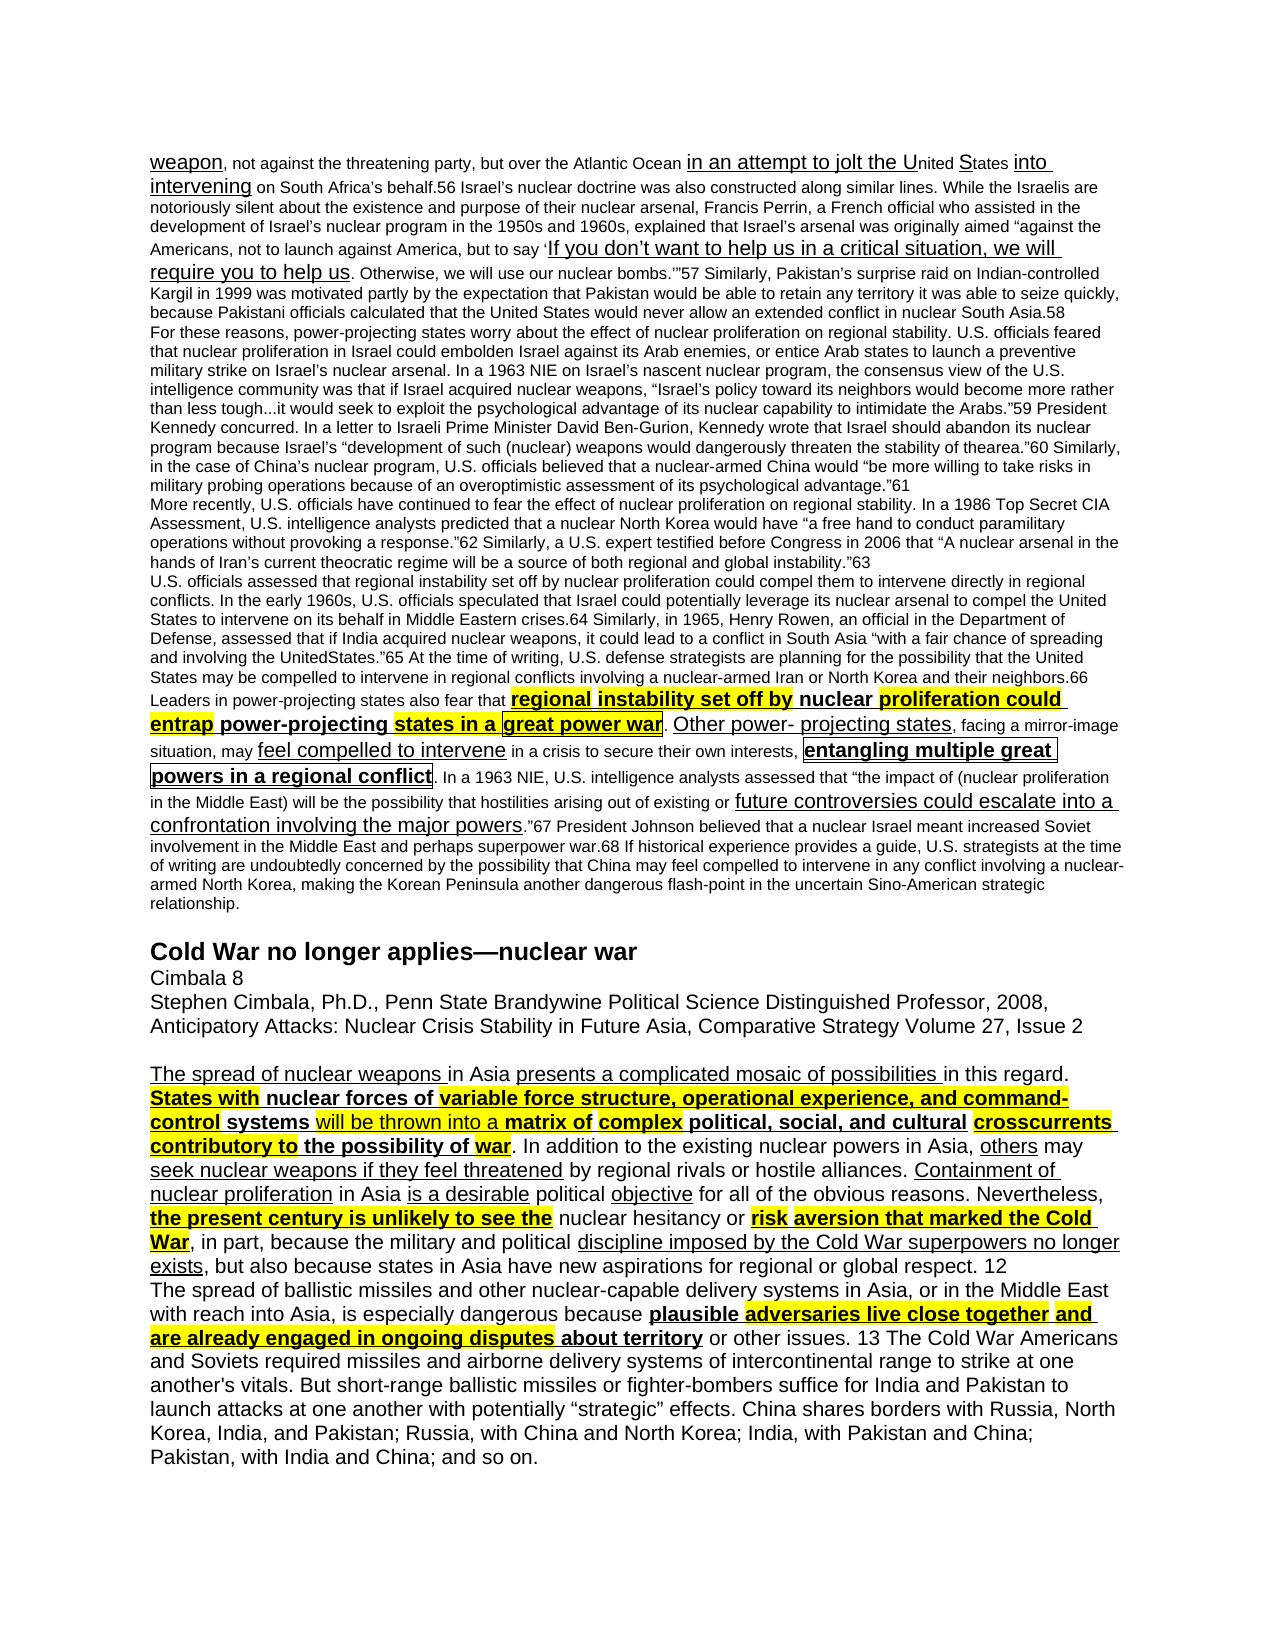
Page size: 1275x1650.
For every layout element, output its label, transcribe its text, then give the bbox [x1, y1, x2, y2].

text Stephen Cimbala, Ph.D., Penn State Brandywine Political Science Distinguished Professor, 2008, Anticipatory Attacks: Nuclear Crisis Stability in Future Asia, Comparative Strategy Volume 27, Issue 2 [150, 990, 1125, 1038]
text The spread of ballistic missiles and other nuclear-capable delivery systems in Asia, or in the Middle East with reach into Asia, is especially dangerous because plausible adversaries live close together and are already engaged in ongoing disputes about territory or other issues. 13 The Cold War Americans and Soviets required missiles and airborne delivery systems of intercontinental range to strike at one another's vitals. But short-range ballistic missiles or fighter-bombers suffice for India and Pakistan to launch attacks at one another with potentially “strategic” effects. China shares borders with Russia, North Korea, India, and Pakistan; Russia, with China and North Korea; India, with Pakistan and China; Pakistan, with India and China; and so on. [150, 1277, 1125, 1469]
text More recently, U.S. officials have continued to fear the effect of nuclear proliferation on regional stability. In a 1986 Top Secret CIA Assessment, U.S. intelligence analysts predicted that a nuclear North Korea would have “a free hand to conduct paramilitary operations without provoking a response.”62 Similarly, a U.S. expert testified before Congress in 2006 that “A nuclear arsenal in the hands of Iran’s current theocratic regime will be a source of both regional and global instability.”63 [150, 495, 1125, 572]
text The spread of nuclear weapons in Asia presents a complicated mosaic of possibilities in this regard. States with nuclear forces of variable force structure, operational experience, and command-control systems will be thrown into a matrix of complex political, social, and cultural crosscurrents contributory to the possibility of war. In addition to the existing nuclear powers in Asia, others may seek nuclear weapons if they feel threatened by regional rivals or hostile alliances. Containment of nuclear proliferation in Asia is a desirable political objective for all of the obvious reasons. Nevertheless, the present century is unlikely to see the nuclear hesitancy or risk aversion that marked the Cold War, in part, because the military and political discipline imposed by the Cold War superpowers no longer exists, but also because states in Asia have new aspirations for regional or global respect. 12 [150, 1062, 1125, 1277]
text Leaders in power-projecting states also fear that regional instability set off by nuclear proliferation could entrap power-projecting states in a great power war. Other power- projecting states, facing a mirror-image situation, may feel compelled to intervene in a crisis to secure their own interests, entangling multiple great powers in a regional conflict. In a 1963 NIE, U.S. intelligence analysts assessed that “the impact of (nuclear proliferation in the Middle East) will be the possibility that hostilities arising out of existing or future controversies could escalate into a confrontation involving the major powers.”67 President Johnson believed that a nuclear Israel meant increased Soviet involvement in the Middle East and perhaps superpower war.68 If historical experience provides a guide, U.S. strategists at the time of writing are undoubtedly concerned by the possibility that China may feel compelled to intervene in any conflict involving a nuclear-armed North Korea, making the Korean Peninsula another dangerous flash-point in the uncertain Sino-American strategic relationship. [150, 687, 1125, 913]
text For these reasons, power-projecting states worry about the effect of nuclear proliferation on regional stability. U.S. officials feared that nuclear proliferation in Israel could embolden Israel against its Arab enemies, or entice Arab states to launch a preventive military strike on Israel’s nuclear arsenal. In a 1963 NIE on Israel’s nascent nuclear program, the consensus view of the U.S. intelligence community was that if Israel acquired nuclear weapons, “Israel’s policy toward its neighbors would become more rather than less tough...it would seek to exploit the psychological advantage of its nuclear capability to intimidate the Arabs.”59 President Kennedy concurred. In a letter to Israeli Prime Minister David Ben-Gurion, Kennedy wrote that Israel should abandon its nuclear program because Israel’s “development of such (nuclear) weapons would dangerously threaten the stability of thearea.”60 Similarly, in the case of China’s nuclear program, U.S. officials believed that a nuclear-armed China would “be more willing to take risks in military probing operations because of an overoptimistic assessment of its psychological advantage.”61 [150, 322, 1125, 495]
text U.S. officials assessed that regional instability set off by nuclear proliferation could compel them to intervene directly in regional conflicts. In the early 1960s, U.S. officials speculated that Israel could potentially leverage its nuclear arsenal to compel the United States to intervene on its behalf in Middle Eastern crises.64 Similarly, in 1965, Henry Rowen, an official in the Department of Defense, assessed that if India acquired nuclear weapons, it could lead to a conflict in South Asia “with a fair chance of spreading and involving the UnitedStates.”65 At the time of writing, U.S. defense strategists are planning for the possibility that the United States may be compelled to intervene in regional conflicts involving a nuclear-armed Iran or North Korea and their neighbors.66 [150, 572, 1125, 687]
text Cimbala 8 [150, 966, 1125, 990]
subtitle Cold War no longer applies—nuclear war [150, 937, 1125, 966]
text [150, 150, 1125, 322]
